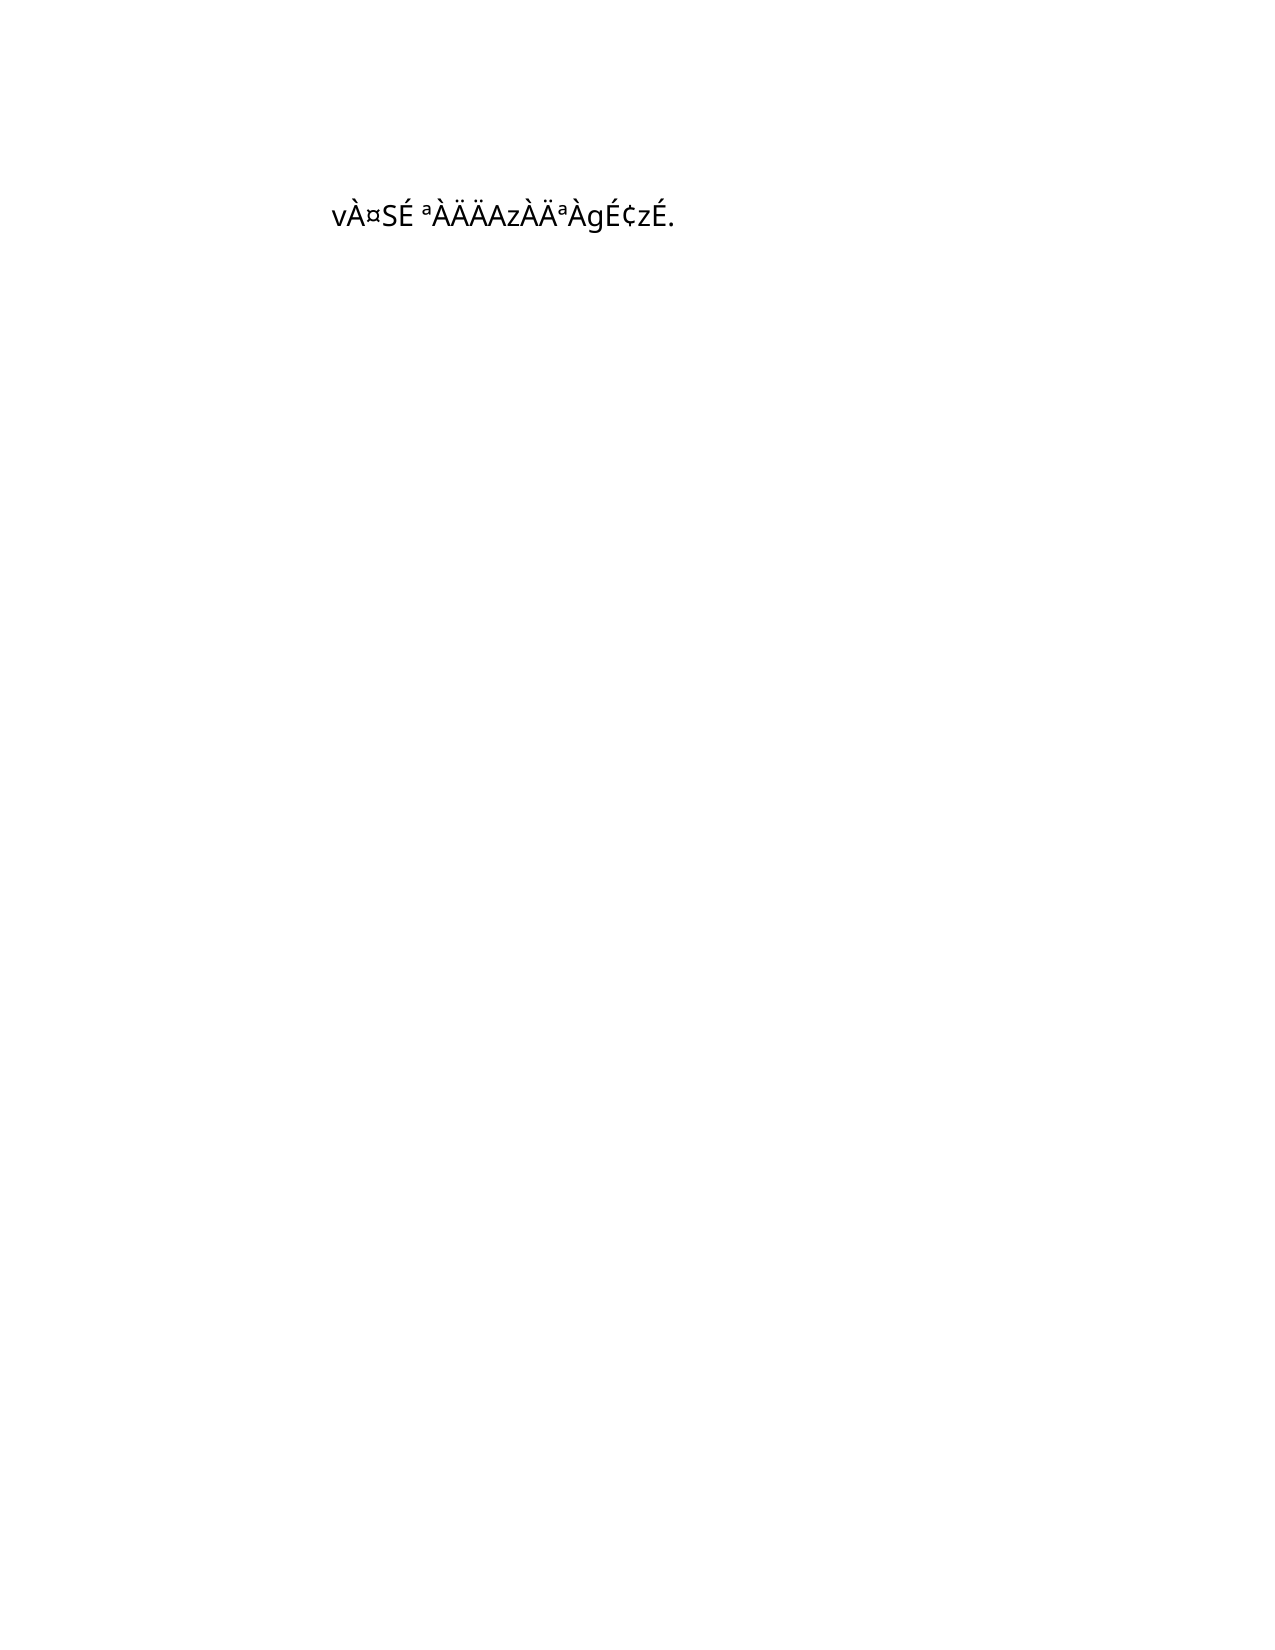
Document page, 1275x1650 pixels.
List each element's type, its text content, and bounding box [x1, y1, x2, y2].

text vÀ¤SÉ ªÀÄÄAzÀÄªÀgÉ¢zÉ. [150, 196, 1125, 235]
